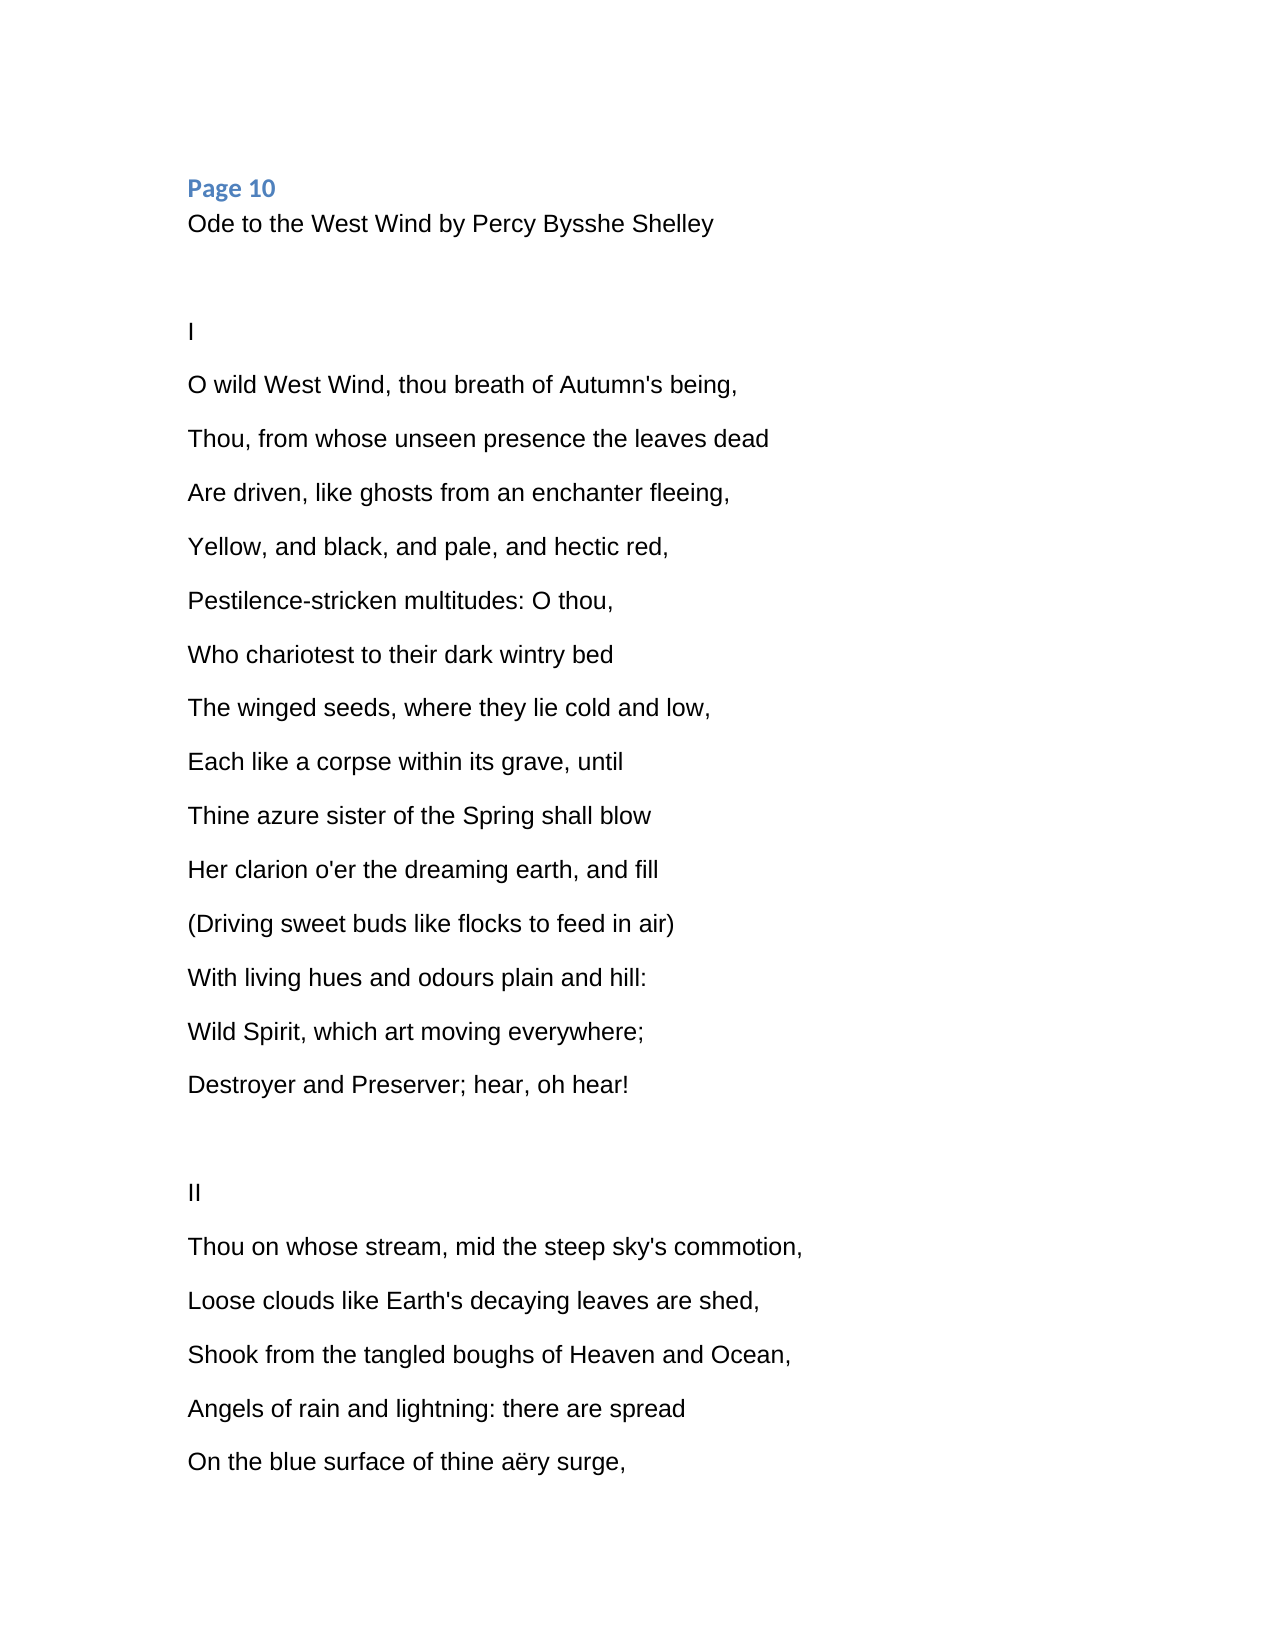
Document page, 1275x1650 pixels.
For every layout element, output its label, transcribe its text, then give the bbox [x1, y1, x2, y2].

subtitle Page 10 [187, 171, 1087, 204]
text Loose clouds like Earth's decaying leaves are shed, [187, 1286, 1087, 1314]
text O wild West Wind, thou breath of Autumn's being, [187, 370, 1087, 399]
text Who chariotest to their dark wintry bed [187, 639, 1087, 668]
text The winged seeds, where they lie cold and low, [187, 693, 1087, 722]
text Destroyer and Preserver; hear, oh hear! [187, 1070, 1087, 1099]
text On the blue surface of thine aëry surge, [187, 1447, 1087, 1476]
text Wild Spirit, which art moving everywhere; [187, 1017, 1087, 1045]
text (Driving sweet buds like flocks to feed in air) [187, 909, 1087, 938]
text Pestilence-stricken multitudes: O thou, [187, 586, 1087, 614]
text Her clarion o'er the dreaming earth, and fill [187, 855, 1087, 884]
text Yellow, and black, and pale, and hectic red, [187, 532, 1087, 561]
text Are driven, like ghosts from an enchanter fleeing, [187, 478, 1087, 507]
text Ode to the West Wind by Percy Bysshe Shelley [187, 209, 1087, 237]
text Angels of rain and lightning: there are spread [187, 1393, 1087, 1422]
text With living hues and odours plain and hill: [187, 963, 1087, 991]
text Shook from the tangled boughs of Heaven and Ocean, [187, 1340, 1087, 1368]
text I [187, 316, 1087, 345]
text Thou, from whose unseen presence the leaves dead [187, 424, 1087, 453]
text Each like a corpse within its grave, until [187, 747, 1087, 776]
text Thou on whose stream, mid the steep sky's commotion, [187, 1232, 1087, 1261]
text II [187, 1178, 1087, 1207]
text Thine azure sister of the Spring shall blow [187, 801, 1087, 830]
